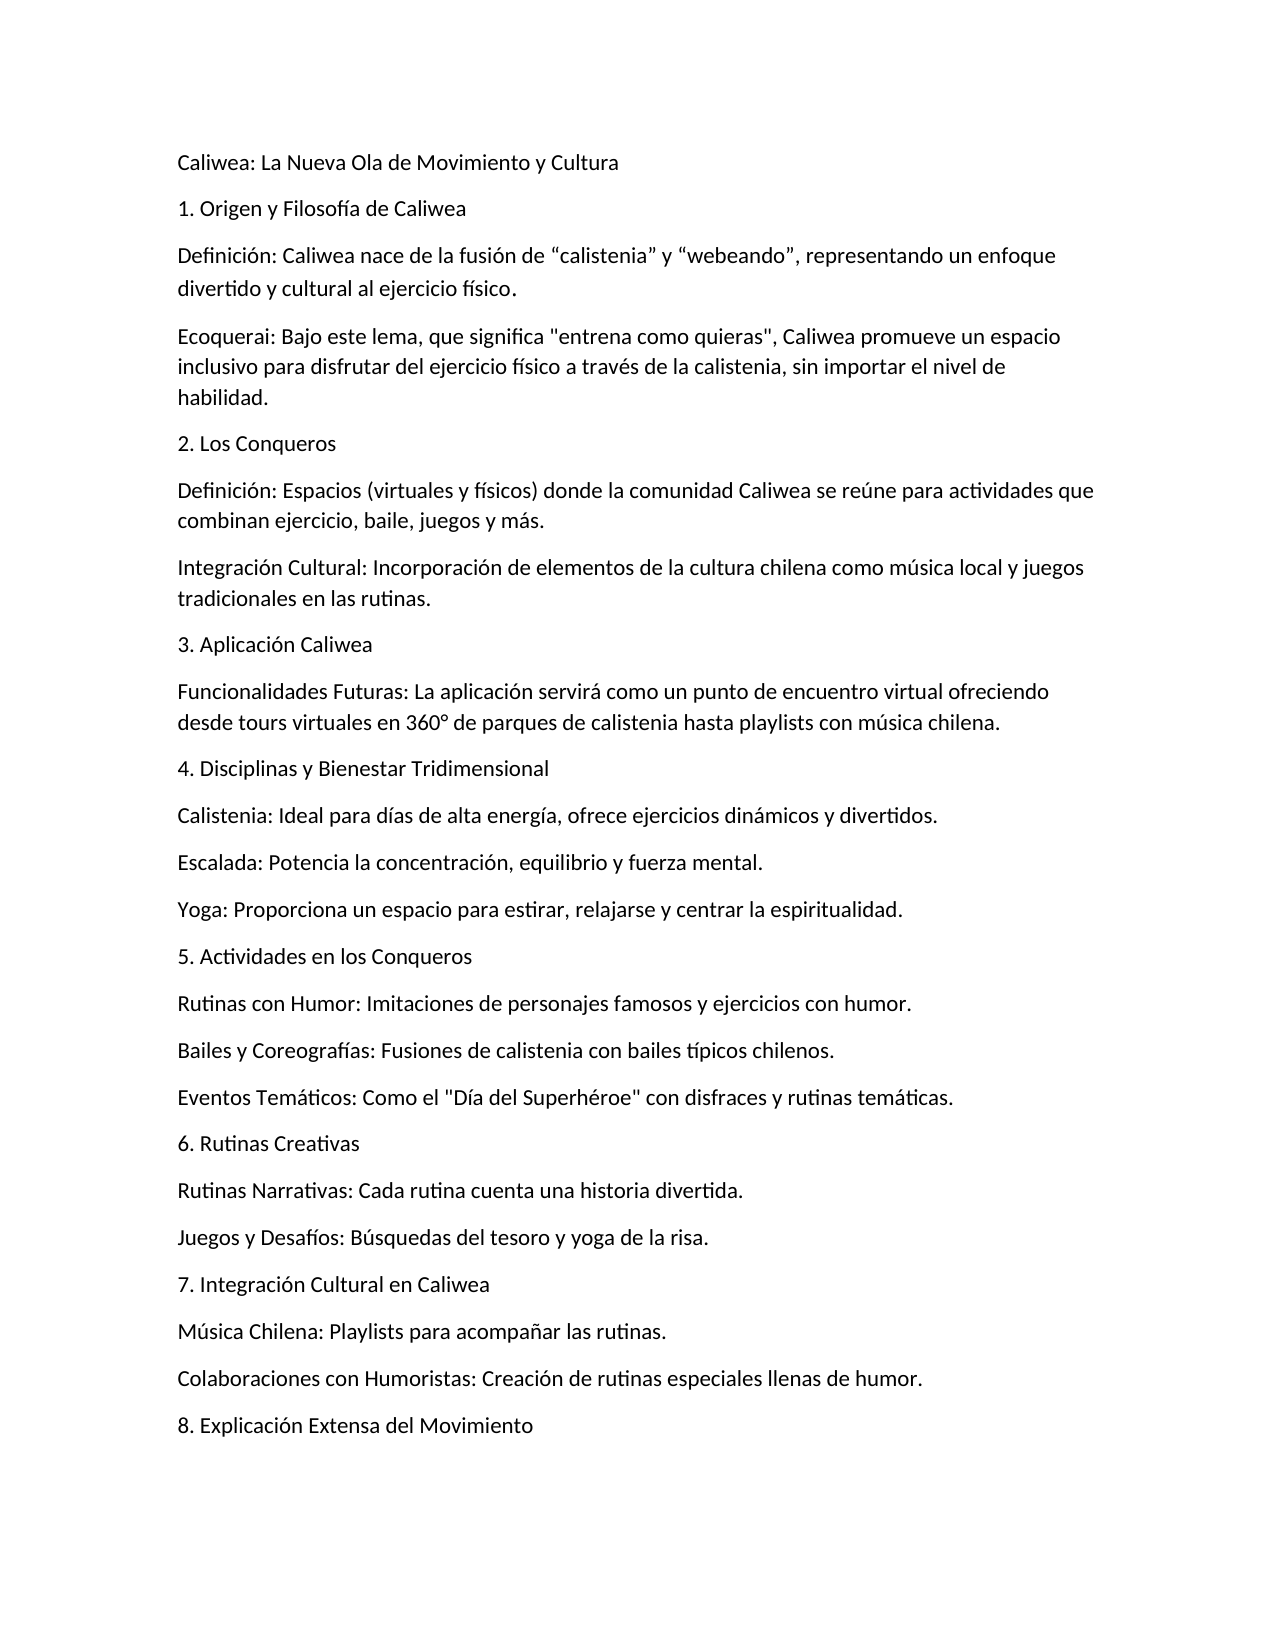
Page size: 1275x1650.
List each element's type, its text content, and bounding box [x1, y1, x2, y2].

text Escalada: Potencia la concentración, equilibrio y fuerza mental. [177, 848, 1098, 876]
text 3. Aplicación Caliwea [177, 631, 1098, 659]
text Calistenia: Ideal para días de alta energía, ofrece ejercicios dinámicos y divertidos. [177, 801, 1098, 829]
text Integración Cultural: Incorporación de elementos de la cultura chilena como música local y juegos tradicionales en las rutinas. [177, 553, 1098, 612]
text Eventos Temáticos: Como el "Día del Superhéroe" con disfraces y rutinas temáticas. [177, 1083, 1098, 1111]
text 4. Disciplinas y Bienestar Tridimensional [177, 754, 1098, 783]
text Juegos y Desafíos: Búsquedas del tesoro y yoga de la risa. [177, 1223, 1098, 1251]
text Música Chilena: Playlists para acompañar las rutinas. [177, 1317, 1098, 1345]
text Rutinas con Humor: Imitaciones de personajes famosos y ejercicios con humor. [177, 989, 1098, 1017]
text Ecoquerai: Bajo este lema, que significa "entrena como quieras", Caliwea promueve un espacio inclusivo para disfrutar del ejercicio físico a través de la calistenia, sin importar el nivel de habilidad. [177, 322, 1098, 411]
text Colaboraciones con Humoristas: Creación de rutinas especiales llenas de humor. [177, 1364, 1098, 1392]
text 5. Actividades en los Conqueros [177, 942, 1098, 970]
text Yoga: Proporciona un espacio para estirar, relajarse y centrar la espiritualidad. [177, 895, 1098, 923]
text Definición: Caliwea nace de la fusión de “calistenia” y “webeando”, representando un enfoque divertido y cultural al ejercicio físico. [177, 241, 1098, 303]
text 6. Rutinas Creativas [177, 1129, 1098, 1158]
text Definición: Espacios (virtuales y físicos) donde la comunidad Caliwea se reúne para actividades que combinan ejercicio, baile, juegos y más. [177, 476, 1098, 535]
text 8. Explicación Extensa del Movimiento [177, 1411, 1098, 1439]
text 2. Los Conqueros [177, 429, 1098, 458]
text Caliwea: La Nueva Ola de Movimiento y Cultura [177, 148, 1098, 176]
text Bailes y Coreografías: Fusiones de calistenia con bailes típicos chilenos. [177, 1036, 1098, 1064]
text 1. Origen y Filosofía de Caliwea [177, 194, 1098, 222]
text Funcionalidades Futuras: La aplicación servirá como un punto de encuentro virtual ofreciendo desde tours virtuales en 360° de parques de calistenia hasta playlists con música chilena. [177, 677, 1098, 736]
text Rutinas Narrativas: Cada rutina cuenta una historia divertida. [177, 1176, 1098, 1204]
text 7. Integración Cultural en Caliwea [177, 1270, 1098, 1298]
